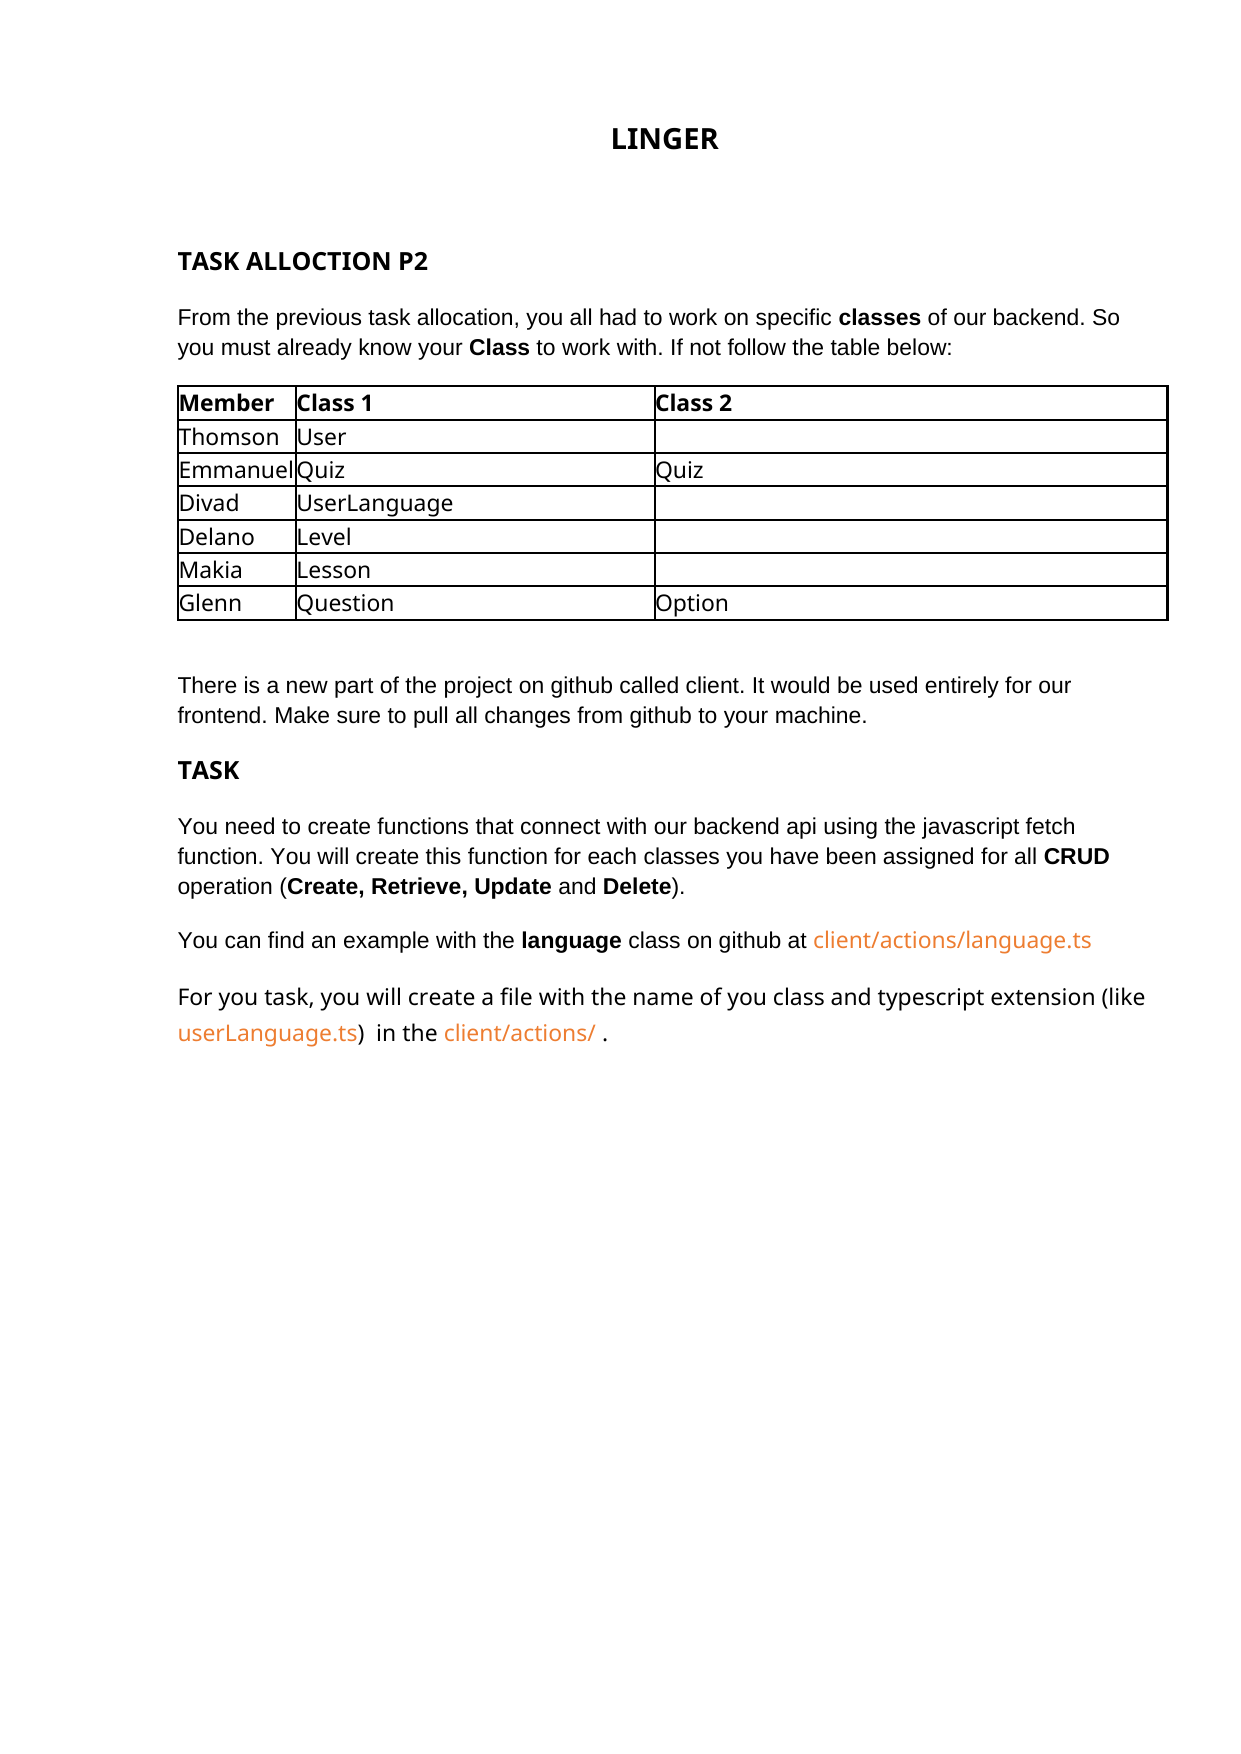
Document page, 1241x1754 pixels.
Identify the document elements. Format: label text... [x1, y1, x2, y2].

text TASK [177, 753, 1152, 787]
text For you task, you will create a file with the name of you class and typescript extension (like userLanguage.ts) in the client/actions/ . [177, 981, 1152, 1048]
text There is a new part of the project on github called client. It would be used entirely for our frontend. Make sure to pull all changes from github to your machine. [177, 672, 1152, 728]
table_cell Delano [179, 521, 295, 552]
table_cell Makia [179, 554, 295, 585]
text You need to create functions that connect with our backend api using the javascript fetch function. You will create this function for each classes you have been assigned for all CRUD operation (Create, Retrieve, Update and Delete). [177, 813, 1152, 900]
table_cell UserLanguage [297, 487, 654, 518]
table_cell Emmanuel [179, 454, 295, 485]
table_cell Option [656, 587, 1166, 618]
table_cell User [297, 421, 654, 452]
table_cell [656, 487, 1166, 518]
text TASK ALLOCTION P2 [177, 244, 1152, 278]
table_cell [656, 421, 1166, 452]
text LINGER [177, 118, 1152, 158]
table_cell [656, 554, 1166, 585]
table_header Class 1 [297, 387, 654, 418]
table_cell Quiz [297, 454, 654, 485]
text You can find an example with the language class on github at client/actions/language.ts [177, 924, 1152, 956]
table_header Class 2 [656, 387, 1166, 418]
table_cell Level [297, 521, 654, 552]
table_cell Glenn [179, 587, 295, 618]
table_cell Thomson [179, 421, 295, 452]
table_header Member [179, 387, 295, 418]
table_cell Lesson [297, 554, 654, 585]
table_cell [656, 521, 1166, 552]
table_cell Question [297, 587, 654, 618]
text From the previous task allocation, you all had to work on specific classes of our backend. So you must already know your Class to work with. If not follow the table below: [177, 304, 1152, 361]
table_cell Quiz [656, 454, 1166, 485]
table_cell Divad [179, 487, 295, 518]
